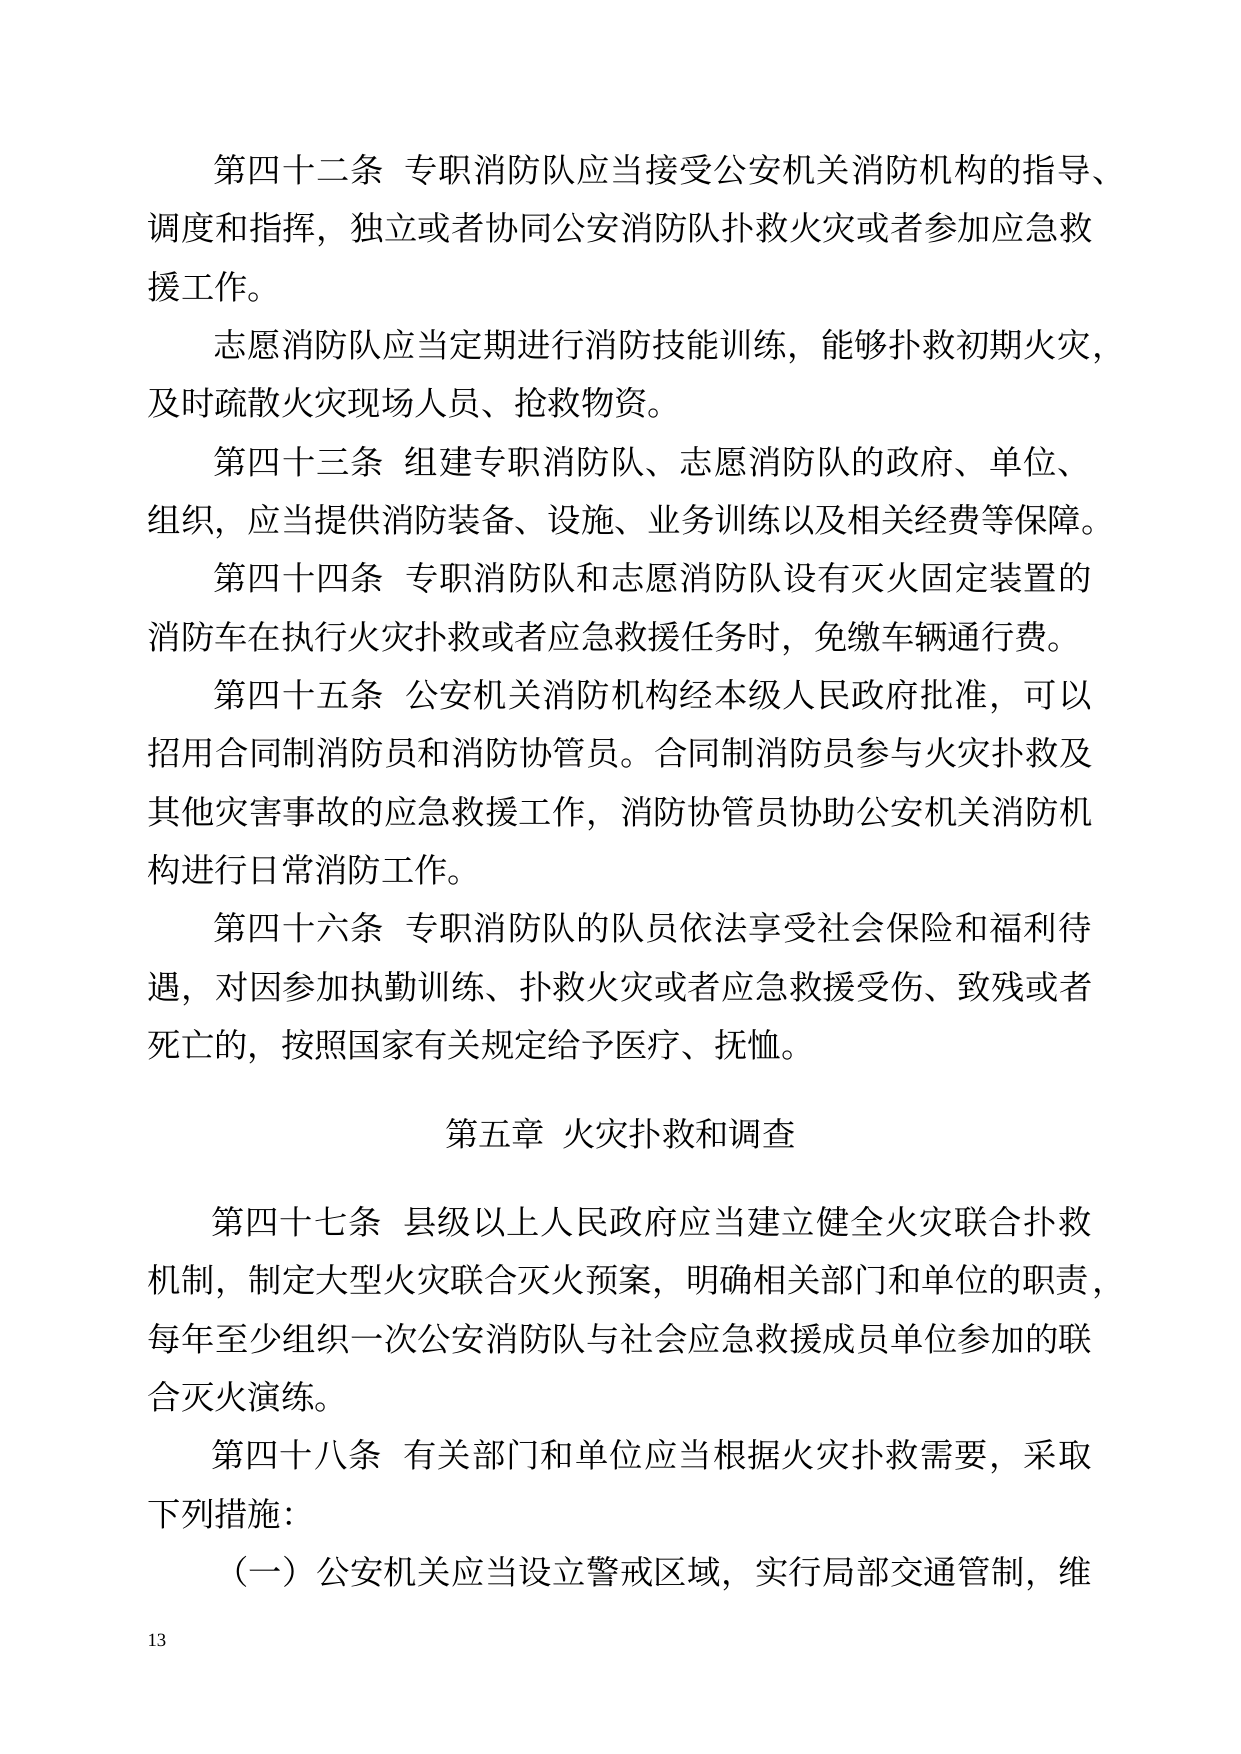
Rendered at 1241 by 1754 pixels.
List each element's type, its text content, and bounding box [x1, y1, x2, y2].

text 志愿消防队应当定期进行消防技能训练，能够扑救初期火灾，及时疏散火灾现场人员、抢救物资。 [148, 311, 1092, 427]
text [148, 1538, 1092, 1596]
text 第四十四条 专职消防队和志愿消防队设有灭火固定装置的消防车在执行火灾扑救或者应急救援任务时，免缴车辆通行费。 [148, 544, 1092, 661]
text 第四十三条 组建专职消防队、志愿消防队的政府、单位、组织，应当提供消防装备、设施、业务训练以及相关经费等保障。 [148, 427, 1092, 544]
text 第五章 火灾扑救和调查 [148, 1099, 1092, 1158]
text 第四十七条 县级以上人民政府应当建立健全火灾联合扑救机制，制定大型火灾联合灭火预案，明确相关部门和单位的职责，每年至少组织一次公安消防队与社会应急救援成员单位参加的联合灭火演练。 [148, 1188, 1092, 1421]
text 第四十六条 专职消防队的队员依法享受社会保险和福利待遇，对因参加执勤训练、扑救火灾或者应急救援受伤、致残或者死亡的，按照国家有关规定给予医疗、抚恤。 [148, 894, 1092, 1069]
text 第四十二条 专职消防队应当接受公安机关消防机构的指导、调度和指挥，独立或者协同公安消防队扑救火灾或者参加应急救援工作。 [148, 136, 1092, 311]
text 第四十八条 有关部门和单位应当根据火灾扑救需要，采取下列措施： [148, 1421, 1092, 1538]
text 第四十五条 公安机关消防机构经本级人民政府批准，可以招用合同制消防员和消防协管员。合同制消防员参与火灾扑救及其他灾害事故的应急救援工作，消防协管员协助公安机关消防机构进行日常消防工作。 [148, 661, 1092, 894]
